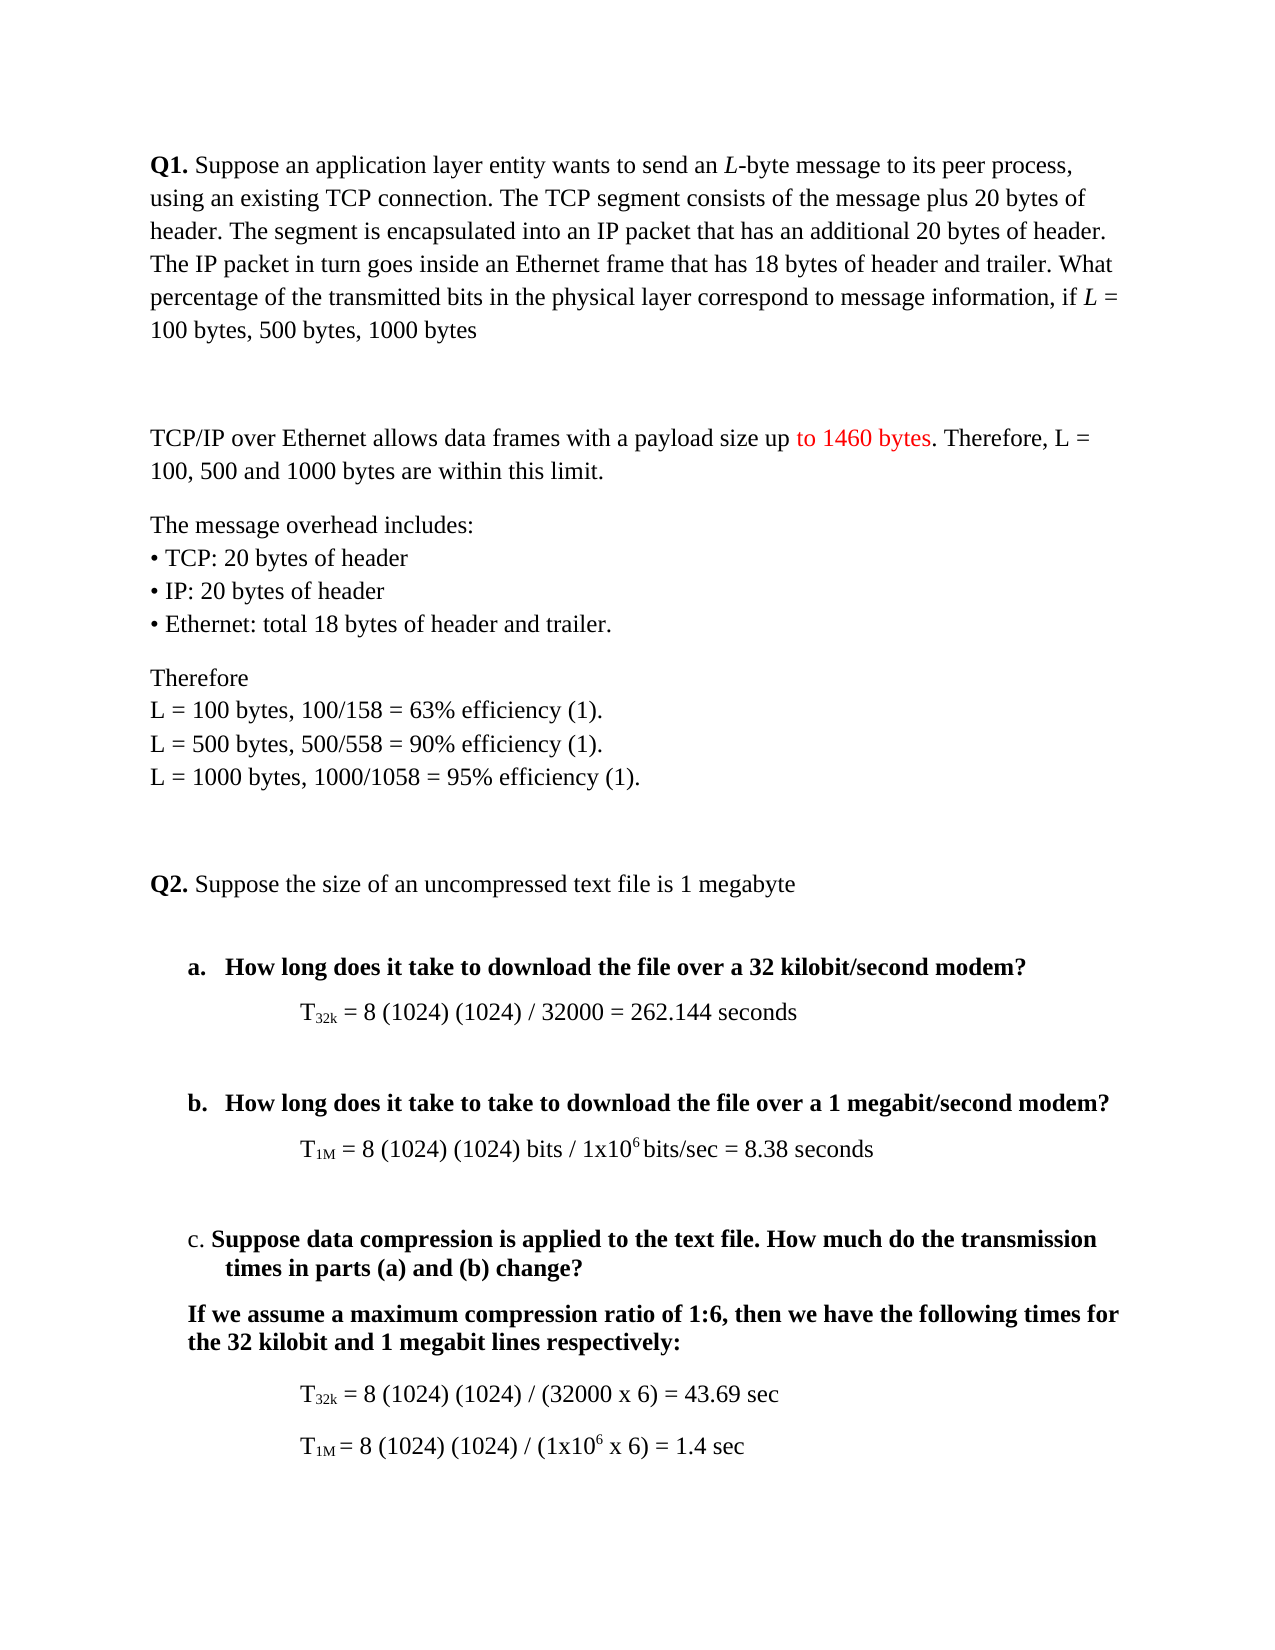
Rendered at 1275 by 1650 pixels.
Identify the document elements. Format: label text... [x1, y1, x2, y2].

text T1M = 8 (1024) (1024) / (1x106 x 6) = 1.4 sec [262, 1431, 1125, 1459]
text T32k = 8 (1024) (1024) / (32000 x 6) = 43.69 sec [187, 1379, 1125, 1408]
list How long does it take to take to download the file over a 1 megabit/second modem? [187, 1088, 1125, 1117]
text Q2. Suppose the size of an uncompressed text file is 1 megabyte [150, 869, 1125, 898]
text T1M = 8 (1024) (1024) bits / 1x106 bits/sec = 8.38 seconds [300, 1134, 1125, 1162]
text Q1. Suppose an application layer entity wants to send an L-byte message to its peer process, using an existing TCP connection. The TCP segment consists of the message plus 20 bytes of header. The segment is encapsulated into an IP packet that has an additional 20 bytes of header. The IP packet in turn goes inside an Ethernet frame that has 18 bytes of header and trailer. What percentage of the transmitted bits in the physical layer correspond to message information, if L = 100 bytes, 500 bytes, 1000 bytes [150, 150, 1125, 344]
list How long does it take to download the file over a 32 kilobit/second modem? [187, 952, 1125, 981]
text c. Suppose data compression is applied to the text file. How much do the transmission times in parts (a) and (b) change? [187, 1224, 1125, 1282]
text Therefore L = 100 bytes, 100/158 = 63% efficiency (1). L = 500 bytes, 500/558 = 90% efficiency (1). L = 1000 bytes, 1000/1058 = 95% efficiency (1). [150, 663, 1125, 790]
text TCP/IP over Ethernet allows data frames with a payload size up to 1460 bytes. Therefore, L = 100, 500 and 1000 bytes are within this limit. [150, 423, 1125, 484]
text The message overhead includes: • TCP: 20 bytes of header • IP: 20 bytes of header • Ethernet: total 18 bytes of header and trailer. [150, 510, 1125, 637]
text T32k = 8 (1024) (1024) / 32000 = 262.144 seconds [300, 997, 1125, 1026]
text If we assume a maximum compression ratio of 1:6, then we have the following times for the 32 kilobit and 1 megabit lines respectively: [187, 1299, 1125, 1356]
